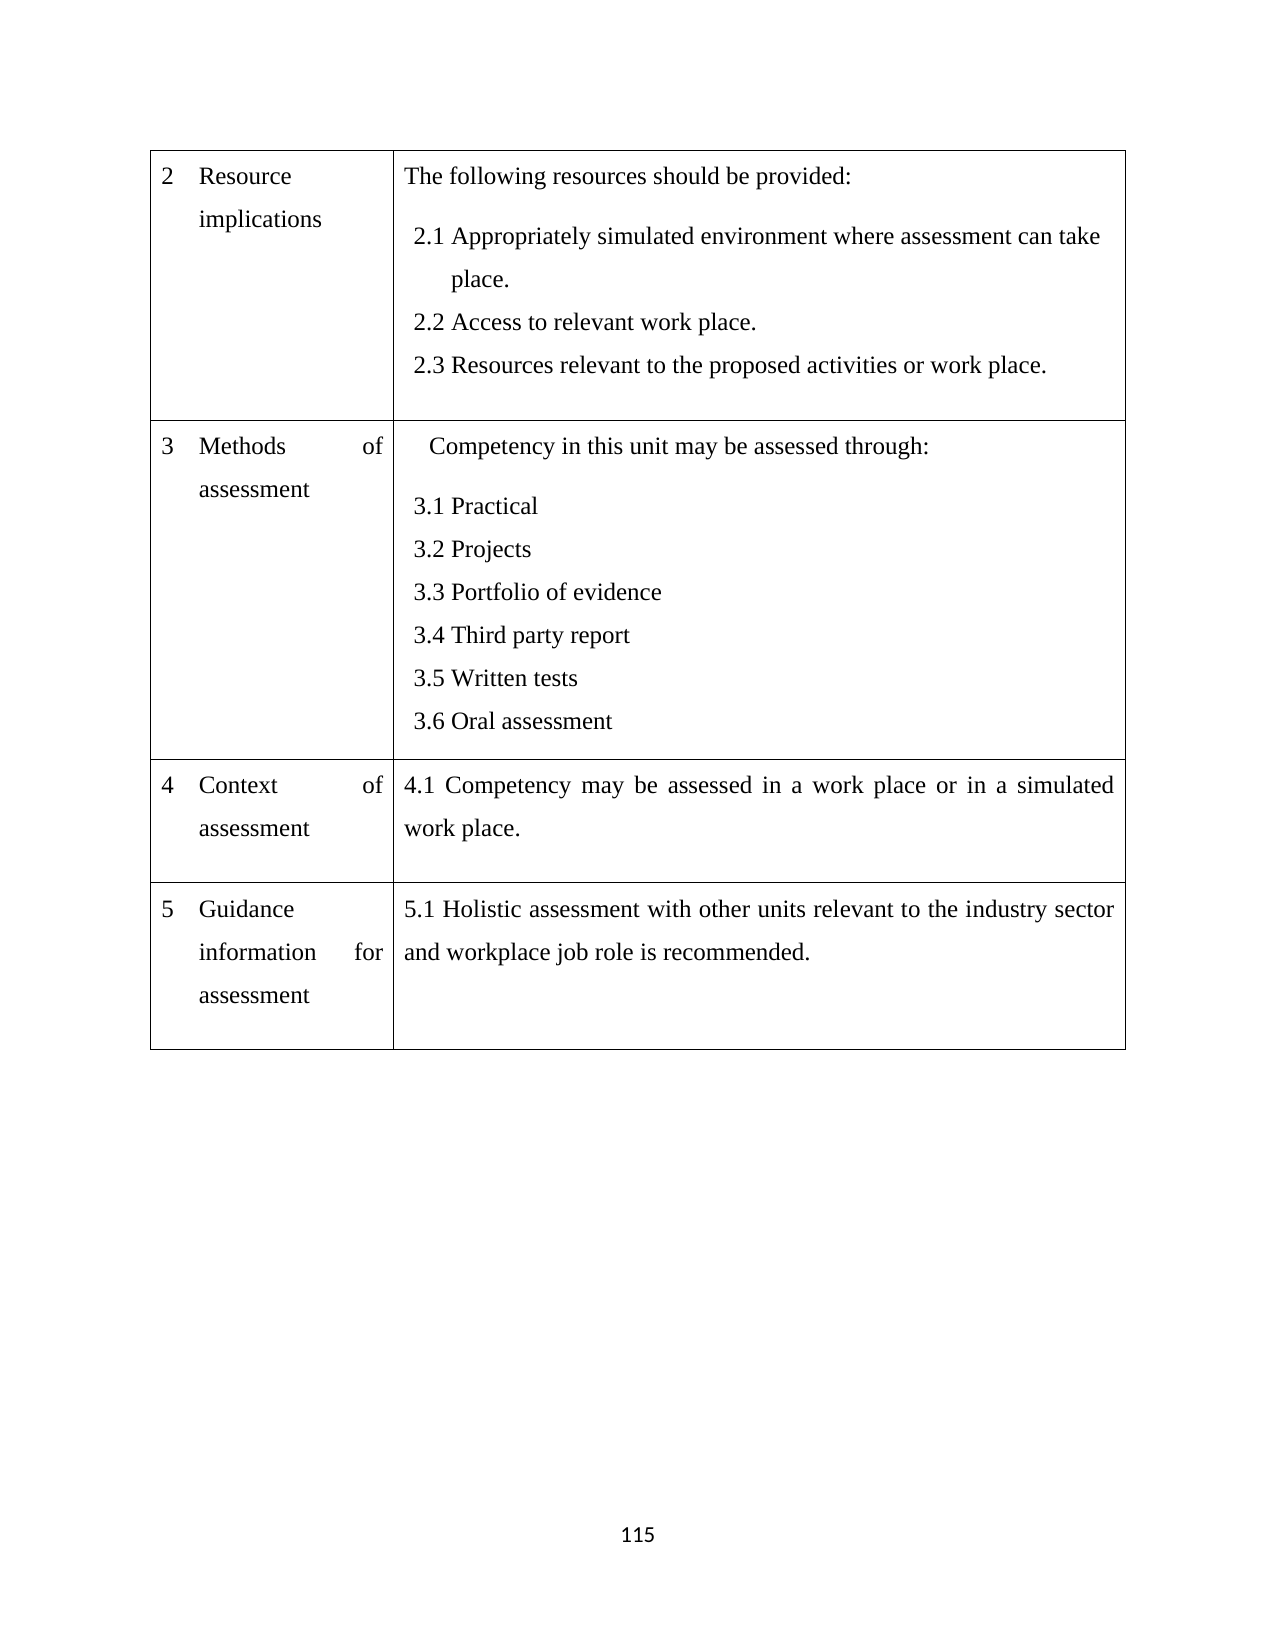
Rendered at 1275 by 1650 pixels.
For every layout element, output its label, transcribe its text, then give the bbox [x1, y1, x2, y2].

table_cell The following resources should be provided: Appropriately simulated environment where assessment can take place. Access to relevant work place. Resources relevant to the proposed activities or work place. [394, 151, 1125, 419]
table_cell Guidance information for assessment [151, 883, 393, 1049]
table_cell 4.1 Competency may be assessed in a work place or in a simulated work place. [394, 760, 1125, 882]
table_cell 5.1 Holistic assessment with other units relevant to the industry sector and workplace job role is recommended. [394, 883, 1125, 1049]
table_cell Context of assessment [151, 760, 393, 882]
table_cell Methods of assessment [151, 421, 393, 759]
table_cell Competency in this unit may be assessed through: Practical Projects Portfolio of evidence Third party report Written tests Oral assessment [394, 421, 1125, 759]
table_cell Resource implications [151, 151, 393, 419]
